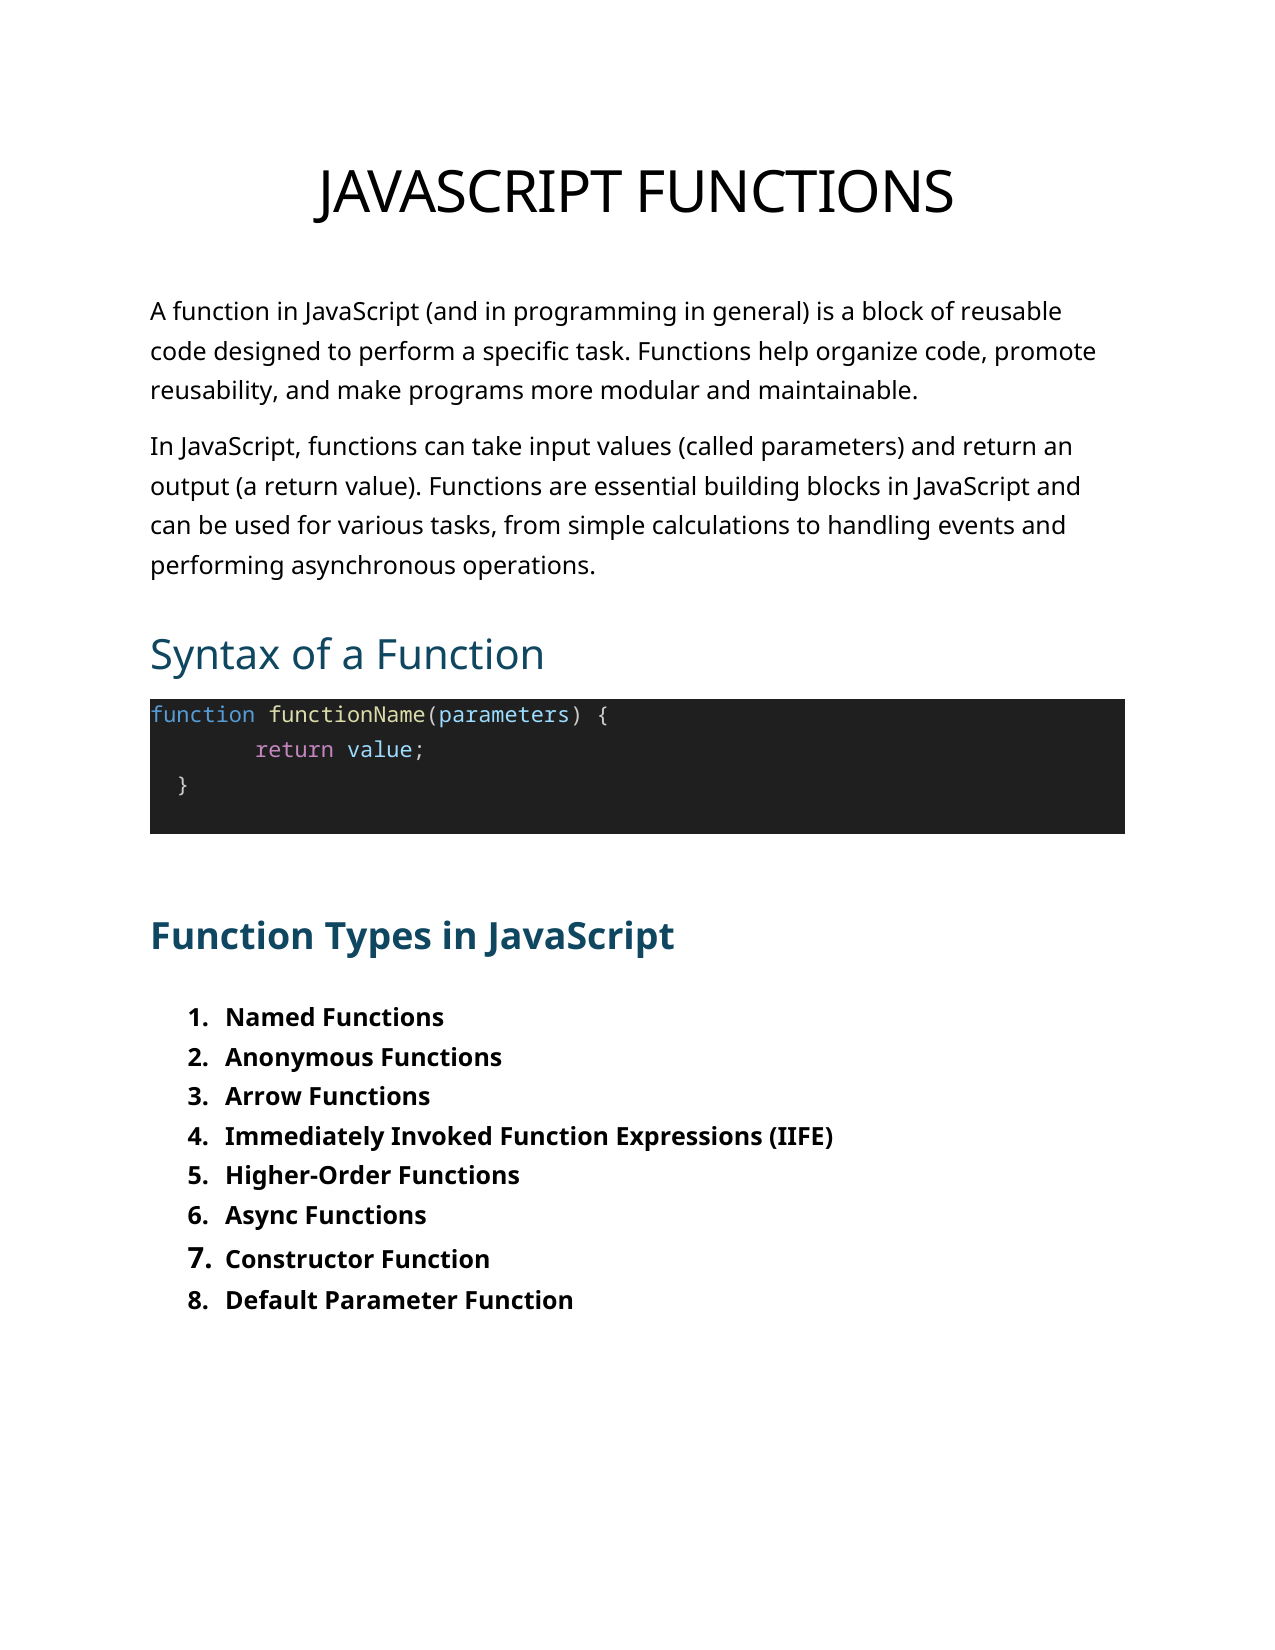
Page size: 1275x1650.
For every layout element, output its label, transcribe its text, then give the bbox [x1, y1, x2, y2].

text function functionName(parameters) { [150, 699, 1125, 728]
list Arrow Functions [187, 1079, 1125, 1113]
text A function in JavaScript (and in programming in general) is a block of reusable code designed to perform a specific task. Functions help organize code, promote reusability, and make programs more modular and maintainable. [150, 294, 1125, 407]
list Anonymous Functions [187, 1039, 1125, 1073]
list Immediately Invoked Function Expressions (IIFE) [187, 1118, 1125, 1152]
list Constructor Function [187, 1237, 1125, 1277]
list Default Parameter Function [187, 1283, 1125, 1317]
subtitle Function Types in JavaScript [150, 910, 1125, 961]
text In JavaScript, functions can take input values (called parameters) and return an output (a return value). Functions are essential building blocks in JavaScript and can be used for various tasks, from simple calculations to handling events and performing asynchronous operations. [150, 429, 1125, 582]
list Async Functions [187, 1197, 1125, 1231]
text return value; [150, 734, 1125, 763]
list Named Functions [187, 1000, 1125, 1034]
subtitle Syntax of a Function [150, 624, 1125, 681]
text } [150, 769, 1125, 799]
title JAVASCRIPT FUNCTIONS [150, 150, 1125, 229]
list Higher-Order Functions [187, 1158, 1125, 1192]
